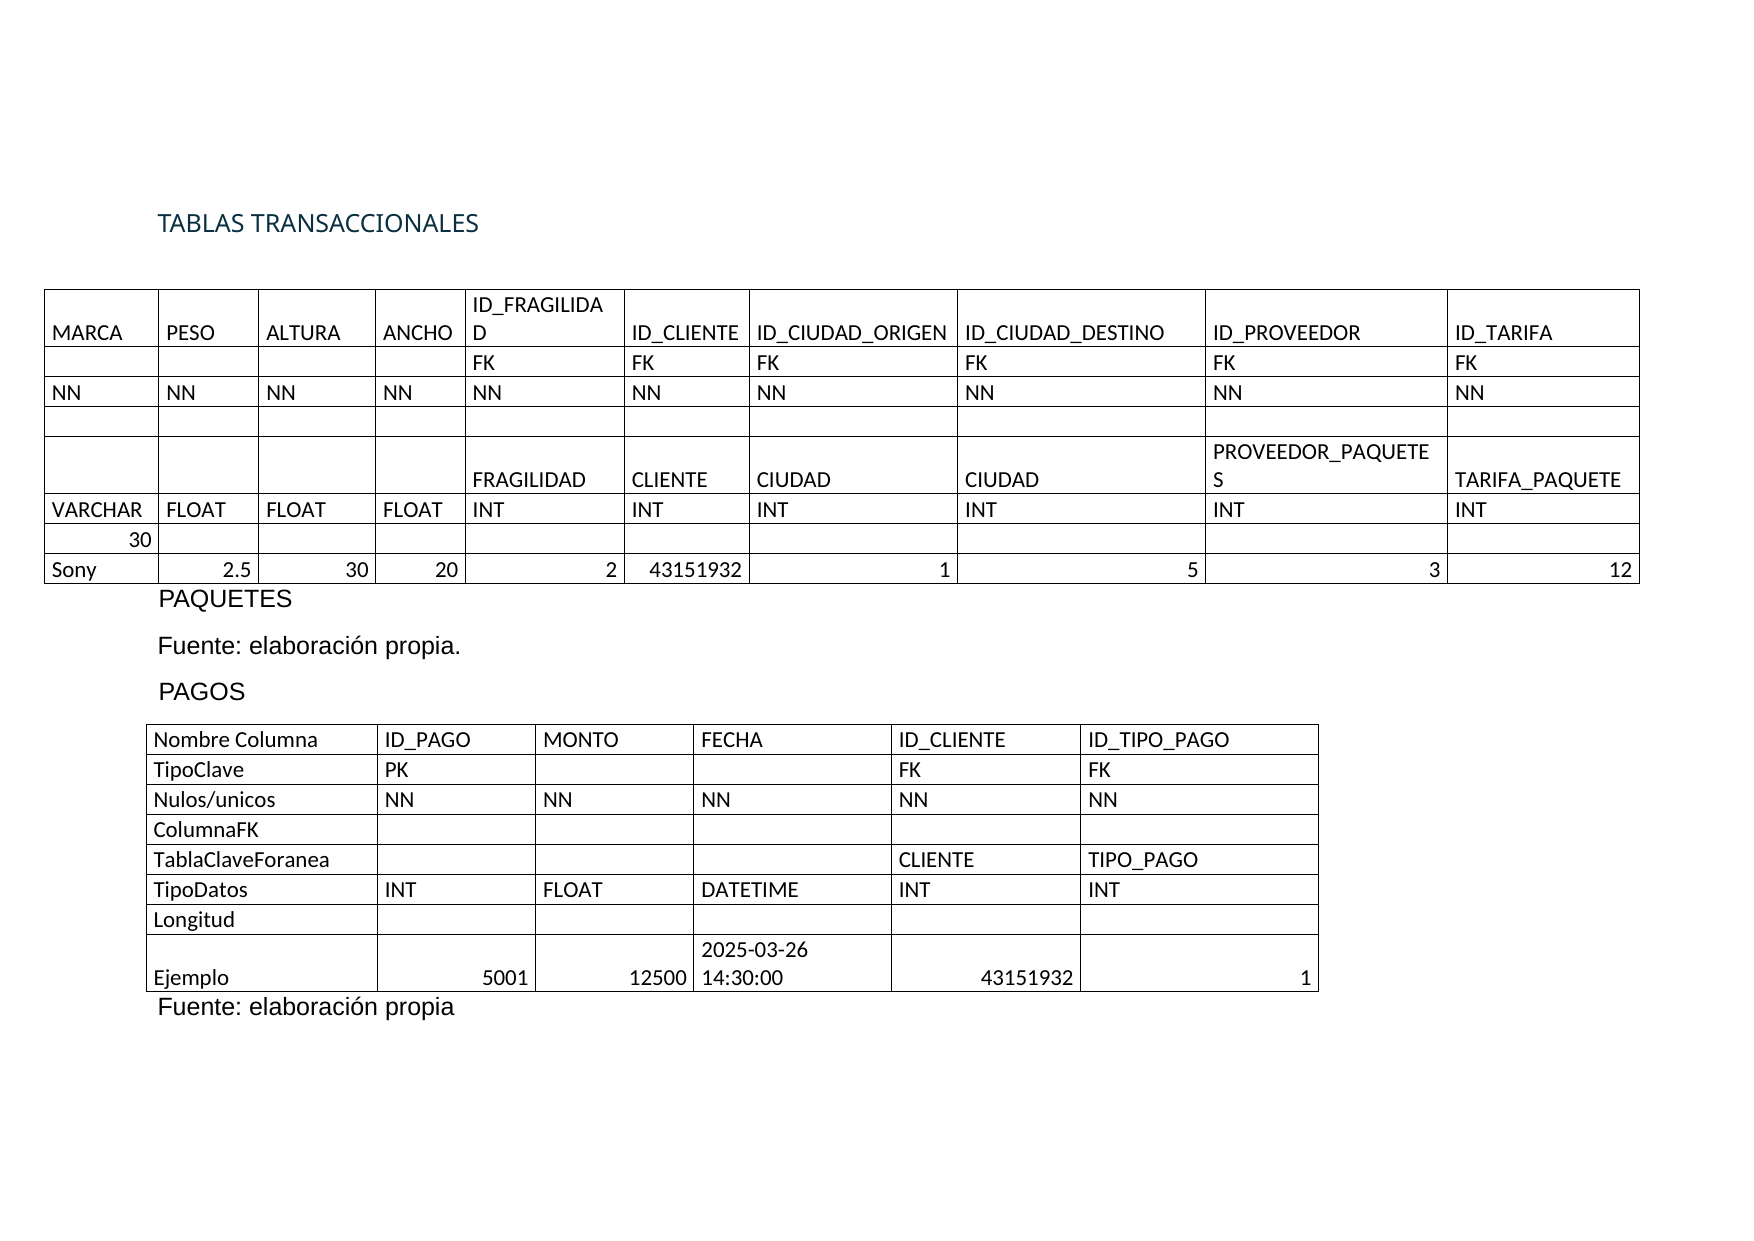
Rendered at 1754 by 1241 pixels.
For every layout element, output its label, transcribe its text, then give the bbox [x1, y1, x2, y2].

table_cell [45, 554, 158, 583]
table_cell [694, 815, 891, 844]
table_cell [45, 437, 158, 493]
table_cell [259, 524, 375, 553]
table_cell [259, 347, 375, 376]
text PAQUETES [157, 584, 1538, 613]
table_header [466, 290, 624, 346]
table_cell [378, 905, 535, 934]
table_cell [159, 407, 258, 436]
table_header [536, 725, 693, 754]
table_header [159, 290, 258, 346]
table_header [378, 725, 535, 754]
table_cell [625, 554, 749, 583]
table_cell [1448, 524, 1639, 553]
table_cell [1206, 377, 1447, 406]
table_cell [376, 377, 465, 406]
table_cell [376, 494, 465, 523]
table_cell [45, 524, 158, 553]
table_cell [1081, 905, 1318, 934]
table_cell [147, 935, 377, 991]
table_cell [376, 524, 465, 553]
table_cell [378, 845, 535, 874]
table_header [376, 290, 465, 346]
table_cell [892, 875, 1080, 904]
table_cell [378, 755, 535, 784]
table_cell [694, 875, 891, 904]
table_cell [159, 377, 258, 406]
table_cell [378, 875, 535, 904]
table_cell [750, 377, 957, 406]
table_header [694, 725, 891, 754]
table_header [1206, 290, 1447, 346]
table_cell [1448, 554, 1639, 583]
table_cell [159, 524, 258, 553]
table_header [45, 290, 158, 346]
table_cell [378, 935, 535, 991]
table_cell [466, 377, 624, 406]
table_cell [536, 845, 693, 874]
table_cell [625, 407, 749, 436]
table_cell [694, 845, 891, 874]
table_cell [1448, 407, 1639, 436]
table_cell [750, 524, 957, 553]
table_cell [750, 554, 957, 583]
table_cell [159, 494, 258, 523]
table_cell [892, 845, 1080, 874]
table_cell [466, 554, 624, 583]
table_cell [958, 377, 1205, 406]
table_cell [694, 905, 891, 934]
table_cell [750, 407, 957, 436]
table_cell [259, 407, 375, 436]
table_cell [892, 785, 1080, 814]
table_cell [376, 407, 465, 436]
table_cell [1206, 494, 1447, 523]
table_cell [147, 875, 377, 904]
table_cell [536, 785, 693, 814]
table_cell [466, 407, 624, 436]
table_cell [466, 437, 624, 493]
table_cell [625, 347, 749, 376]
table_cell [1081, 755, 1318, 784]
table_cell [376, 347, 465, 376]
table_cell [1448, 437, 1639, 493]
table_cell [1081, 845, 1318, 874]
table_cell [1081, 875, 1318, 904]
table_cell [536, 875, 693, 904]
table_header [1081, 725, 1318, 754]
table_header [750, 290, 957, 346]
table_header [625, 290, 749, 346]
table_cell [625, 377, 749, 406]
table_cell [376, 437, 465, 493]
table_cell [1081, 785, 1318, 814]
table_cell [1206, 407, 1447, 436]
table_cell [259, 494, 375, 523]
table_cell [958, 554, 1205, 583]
subtitle Tablas Transaccionales [157, 205, 1538, 239]
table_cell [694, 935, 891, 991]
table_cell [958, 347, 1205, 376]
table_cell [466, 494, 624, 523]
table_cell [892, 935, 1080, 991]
text Fuente: elaboración propia [157, 992, 1538, 1021]
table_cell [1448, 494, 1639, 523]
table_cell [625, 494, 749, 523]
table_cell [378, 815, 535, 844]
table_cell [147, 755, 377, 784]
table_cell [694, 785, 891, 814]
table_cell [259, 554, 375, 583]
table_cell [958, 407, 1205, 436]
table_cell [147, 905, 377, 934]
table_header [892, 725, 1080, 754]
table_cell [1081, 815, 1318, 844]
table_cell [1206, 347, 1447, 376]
text Fuente: elaboración propia. [157, 631, 1538, 659]
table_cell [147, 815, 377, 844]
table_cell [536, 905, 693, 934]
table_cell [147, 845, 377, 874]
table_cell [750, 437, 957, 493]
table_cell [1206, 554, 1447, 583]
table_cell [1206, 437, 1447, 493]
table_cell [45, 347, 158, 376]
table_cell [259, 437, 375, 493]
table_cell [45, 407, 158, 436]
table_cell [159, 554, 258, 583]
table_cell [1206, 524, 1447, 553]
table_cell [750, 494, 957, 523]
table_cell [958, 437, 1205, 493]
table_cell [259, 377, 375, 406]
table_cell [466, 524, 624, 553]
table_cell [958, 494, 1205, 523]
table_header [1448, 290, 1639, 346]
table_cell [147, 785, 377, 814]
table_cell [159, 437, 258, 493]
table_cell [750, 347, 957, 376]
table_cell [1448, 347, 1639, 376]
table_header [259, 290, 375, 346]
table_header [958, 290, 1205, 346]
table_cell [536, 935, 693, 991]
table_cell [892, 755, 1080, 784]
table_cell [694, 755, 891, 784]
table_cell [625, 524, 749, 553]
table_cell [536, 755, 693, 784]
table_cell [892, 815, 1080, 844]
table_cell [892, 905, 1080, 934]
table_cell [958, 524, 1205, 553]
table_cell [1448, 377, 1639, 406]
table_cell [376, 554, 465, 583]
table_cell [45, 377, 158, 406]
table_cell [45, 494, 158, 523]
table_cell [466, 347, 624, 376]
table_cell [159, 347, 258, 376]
text PAGOS [157, 677, 1538, 706]
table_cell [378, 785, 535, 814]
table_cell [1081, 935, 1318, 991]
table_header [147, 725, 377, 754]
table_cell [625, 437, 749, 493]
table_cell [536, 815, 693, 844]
